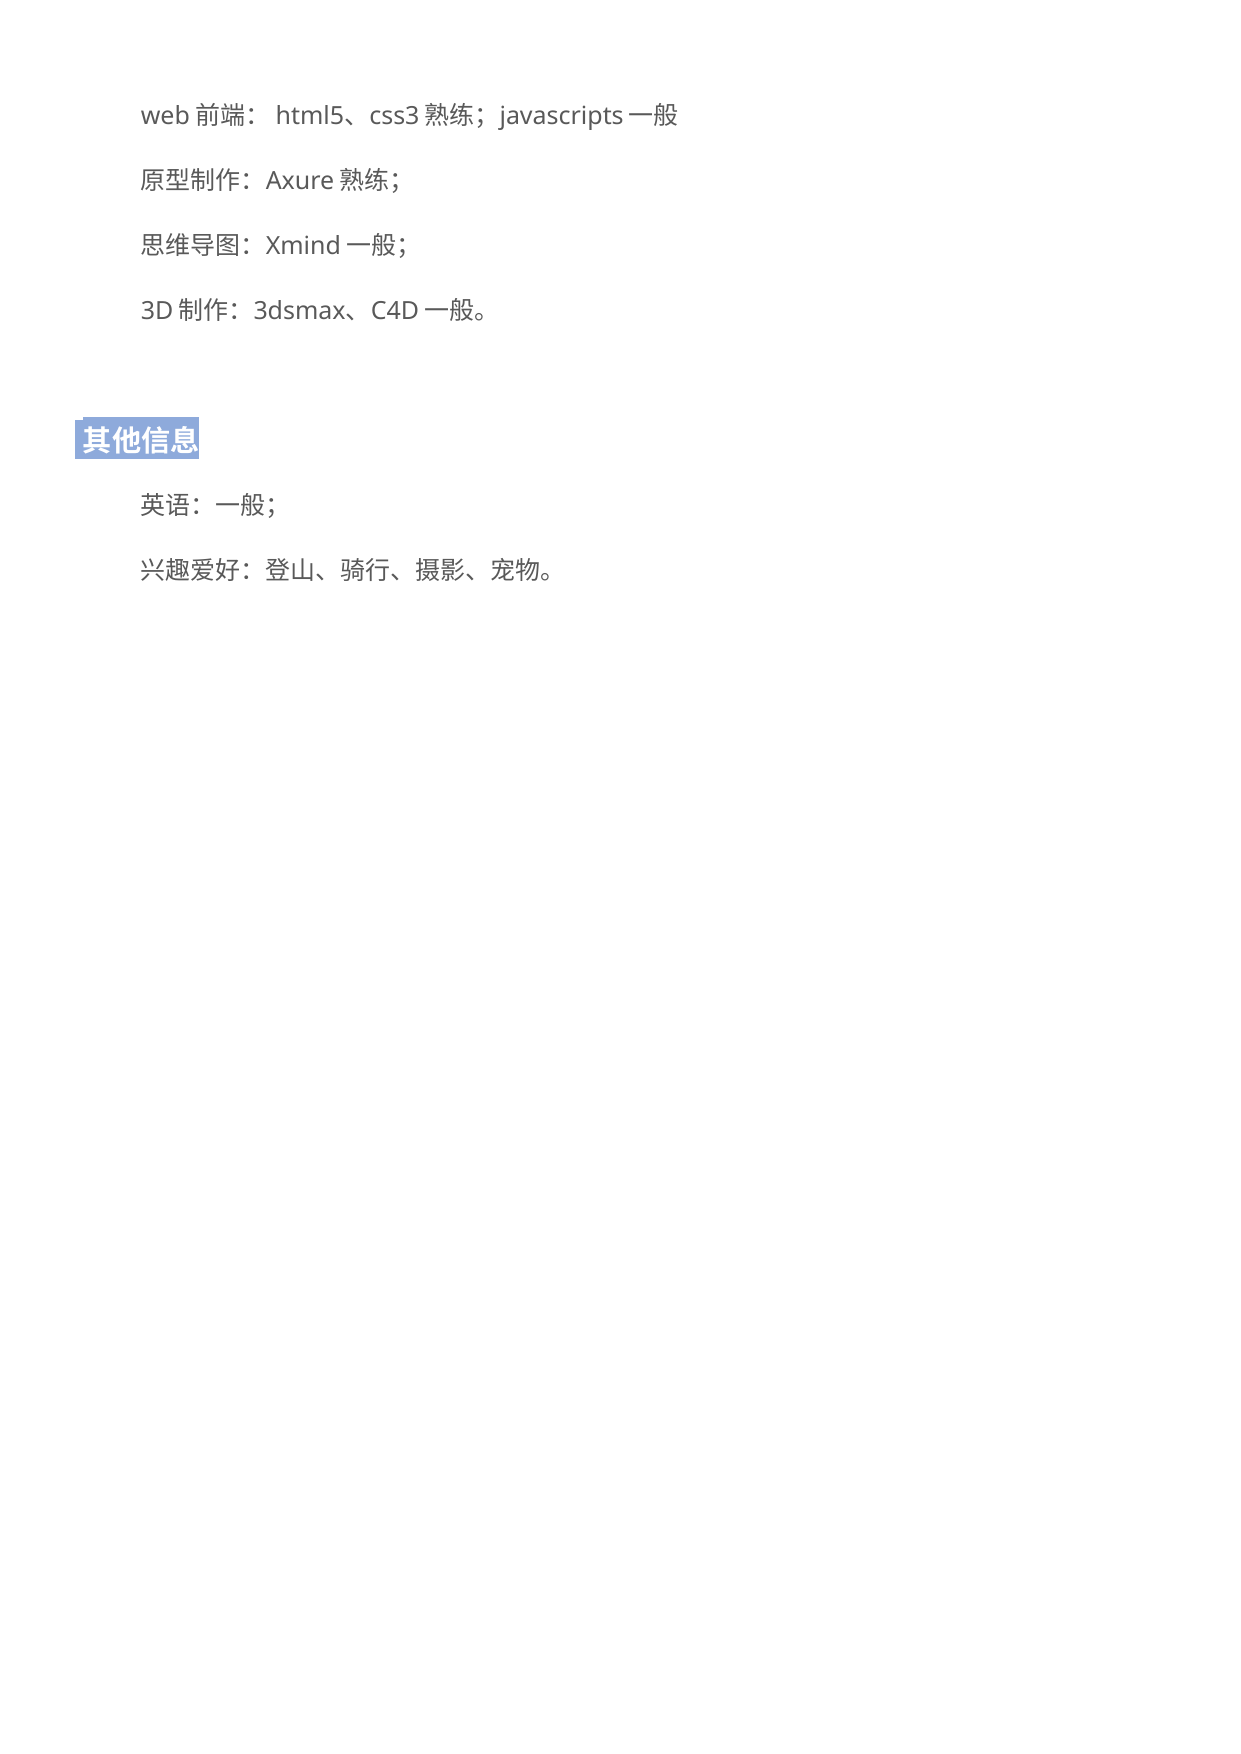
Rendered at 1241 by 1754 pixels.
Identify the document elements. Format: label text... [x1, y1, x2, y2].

text 英语：一般； [141, 471, 1165, 536]
text 原型制作：Axure熟练； [141, 146, 1165, 211]
text 兴趣爱好：登山、骑行、摄影、宠物。 [141, 536, 1165, 601]
text 3D制作：3dsmax、C4D一般。 [141, 276, 1165, 341]
text 思维导图：Xmind一般； [141, 211, 1165, 276]
text web前端： html5、css3熟练；javascripts一般 [141, 81, 1165, 146]
text 其他信息 [75, 406, 1165, 471]
